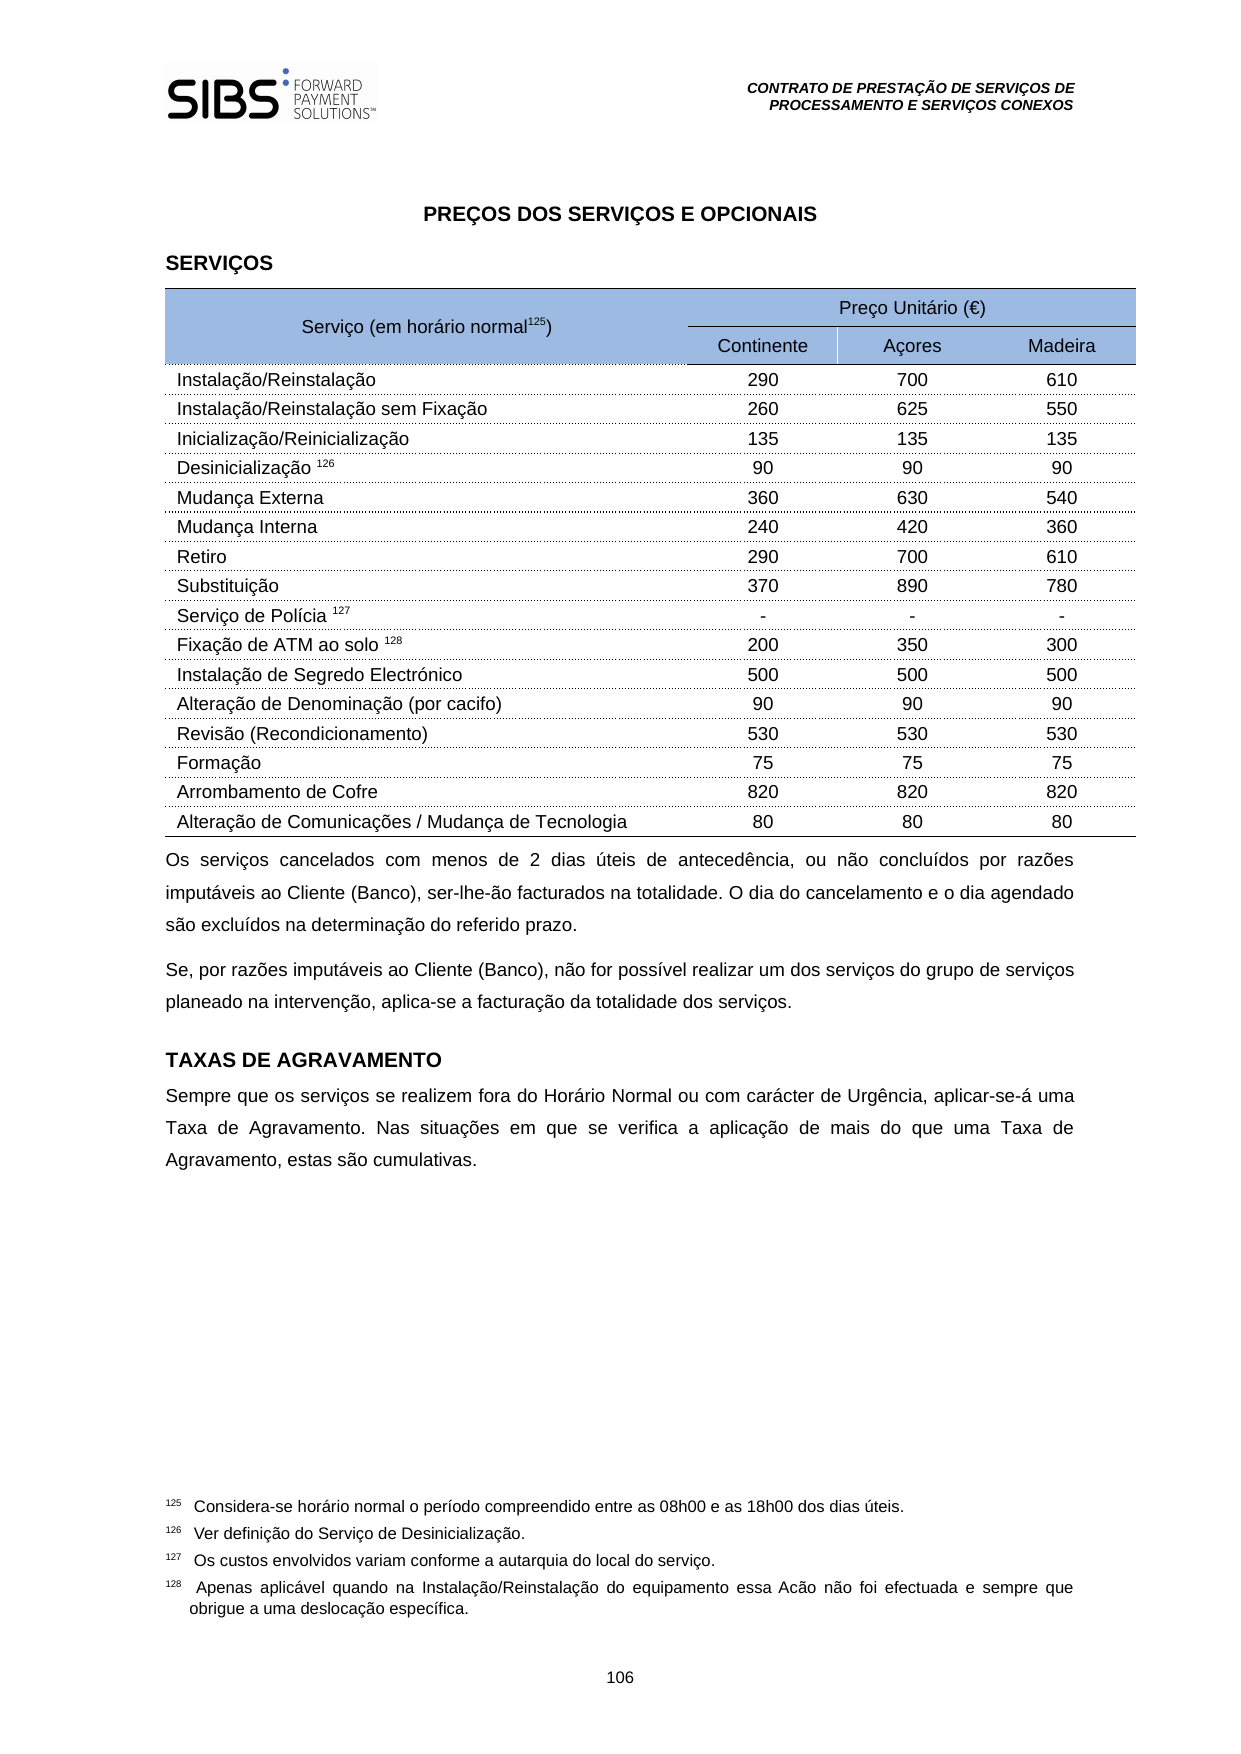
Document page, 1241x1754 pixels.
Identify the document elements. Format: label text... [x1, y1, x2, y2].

text Os serviços cancelados com menos de 2 dias úteis de antecedência, ou não concluídos por razões imputáveis ao Cliente (Banco), ser-lhe-ão facturados na totalidade. O dia do cancelamento e o dia agendado são excluídos na determinação do referido prazo. [165, 849, 1075, 935]
text Sempre que os serviços se realizem fora do Horário Normal ou com carácter de Urgência, aplicar-se-á uma Taxa de Agravamento. Nas situações em que se verifica a aplicação de mais do que uma Taxa de Agravamento, estas são cumulativas. [165, 1085, 1075, 1171]
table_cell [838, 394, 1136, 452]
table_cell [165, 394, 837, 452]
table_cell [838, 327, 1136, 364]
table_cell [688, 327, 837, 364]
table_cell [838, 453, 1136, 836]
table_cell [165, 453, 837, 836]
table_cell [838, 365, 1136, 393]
text Se, por razões imputáveis ao Cliente (Banco), não for possível realizar um dos serviços do grupo de serviços planeado na intervenção, aplica-se a facturação da totalidade dos serviços. [165, 959, 1075, 1012]
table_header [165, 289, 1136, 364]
text TAXAS DE AGRAVAMENTO [165, 1048, 983, 1072]
text PREÇOS DOS SERVIÇOS E OPCIONAIS [165, 202, 1075, 226]
text SERVIÇOS [165, 251, 983, 275]
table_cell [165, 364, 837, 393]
